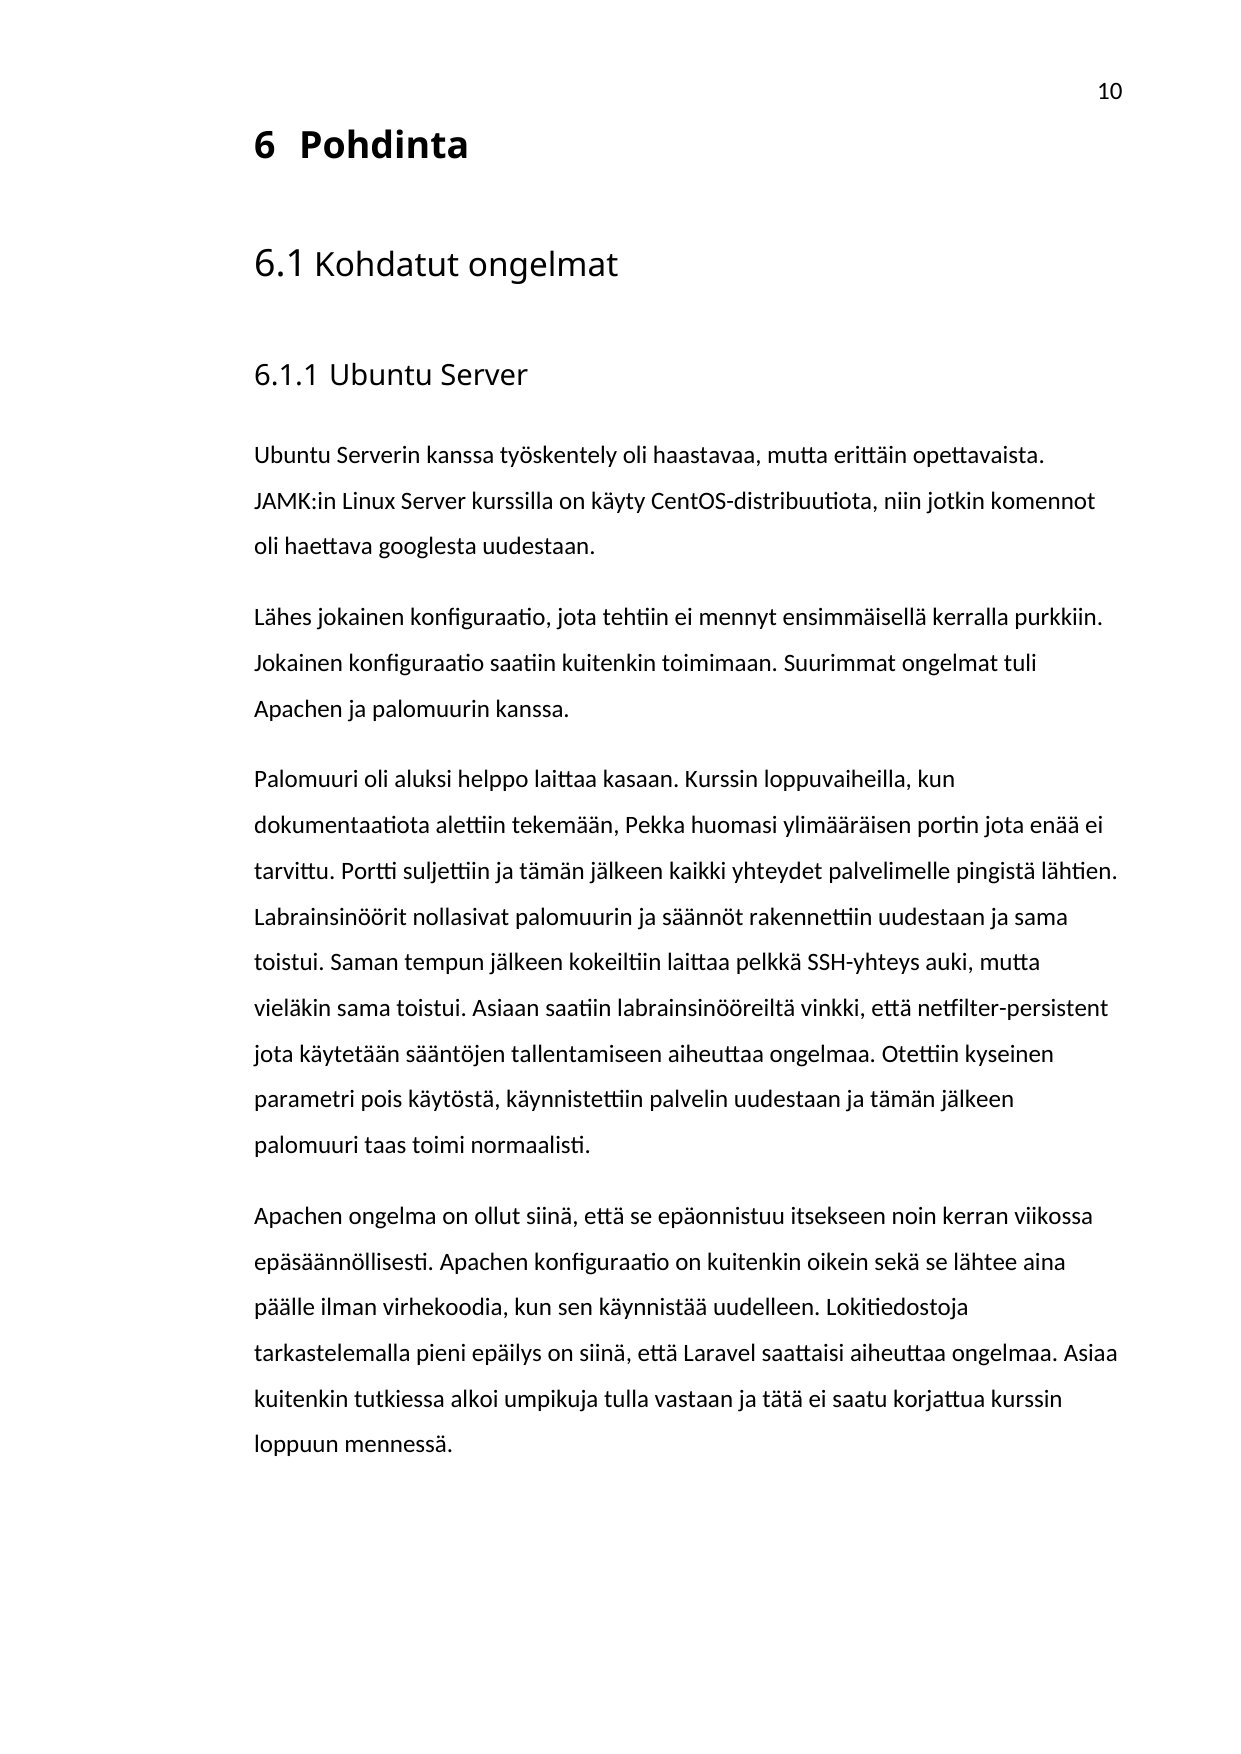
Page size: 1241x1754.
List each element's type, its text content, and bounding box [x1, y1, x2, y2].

subtitle Ubuntu Server [254, 354, 1122, 394]
text Palomuuri oli aluksi helppo laittaa kasaan. Kurssin loppuvaiheilla, kun dokumentaatiota alettiin tekemään, Pekka huomasi ylimääräisen portin jota enää ei tarvittu. Portti suljettiin ja tämän jälkeen kaikki yhteydet palvelimelle pingistä lähtien. Labrainsinöörit nollasivat palomuurin ja säännöt rakennettiin uudestaan ja sama toistui. Saman tempun jälkeen kokeiltiin laittaa pelkkä SSH-yhteys auki, mutta vieläkin sama toistui. Asiaan saatiin labrainsinööreiltä vinkki, että netfilter-persistent jota käytetään sääntöjen tallentamiseen aiheuttaa ongelmaa. Otettiin kyseinen parametri pois käytöstä, käynnistettiin palvelin uudestaan ja tämän jälkeen palomuuri taas toimi normaalisti. [254, 763, 1122, 1160]
subtitle Pohdinta [254, 118, 1122, 169]
subtitle Kohdatut ongelmat [254, 236, 1122, 287]
text Apachen ongelma on ollut siinä, että se epäonnistuu itsekseen noin kerran viikossa epäsäännöllisesti. Apachen konfiguraatio on kuitenkin oikein sekä se lähtee aina päälle ilman virhekoodia, kun sen käynnistää uudelleen. Lokitiedostoja tarkastelemalla pieni epäilys on siinä, että Laravel saattaisi aiheuttaa ongelmaa. Asiaa kuitenkin tutkiessa alkoi umpikuja tulla vastaan ja tätä ei saatu korjattua kurssin loppuun mennessä. [254, 1200, 1122, 1459]
text Lähes jokainen konfiguraatio, jota tehtiin ei mennyt ensimmäisellä kerralla purkkiin. Jokainen konfiguraatio saatiin kuitenkin toimimaan. Suurimmat ongelmat tuli Apachen ja palomuurin kanssa. [254, 601, 1122, 723]
text Ubuntu Serverin kanssa työskentely oli haastavaa, mutta erittäin opettavaista. JAMK:in Linux Server kurssilla on käyty CentOS-distribuutiota, niin jotkin komennot oli haettava googlesta uudestaan. [254, 439, 1122, 561]
